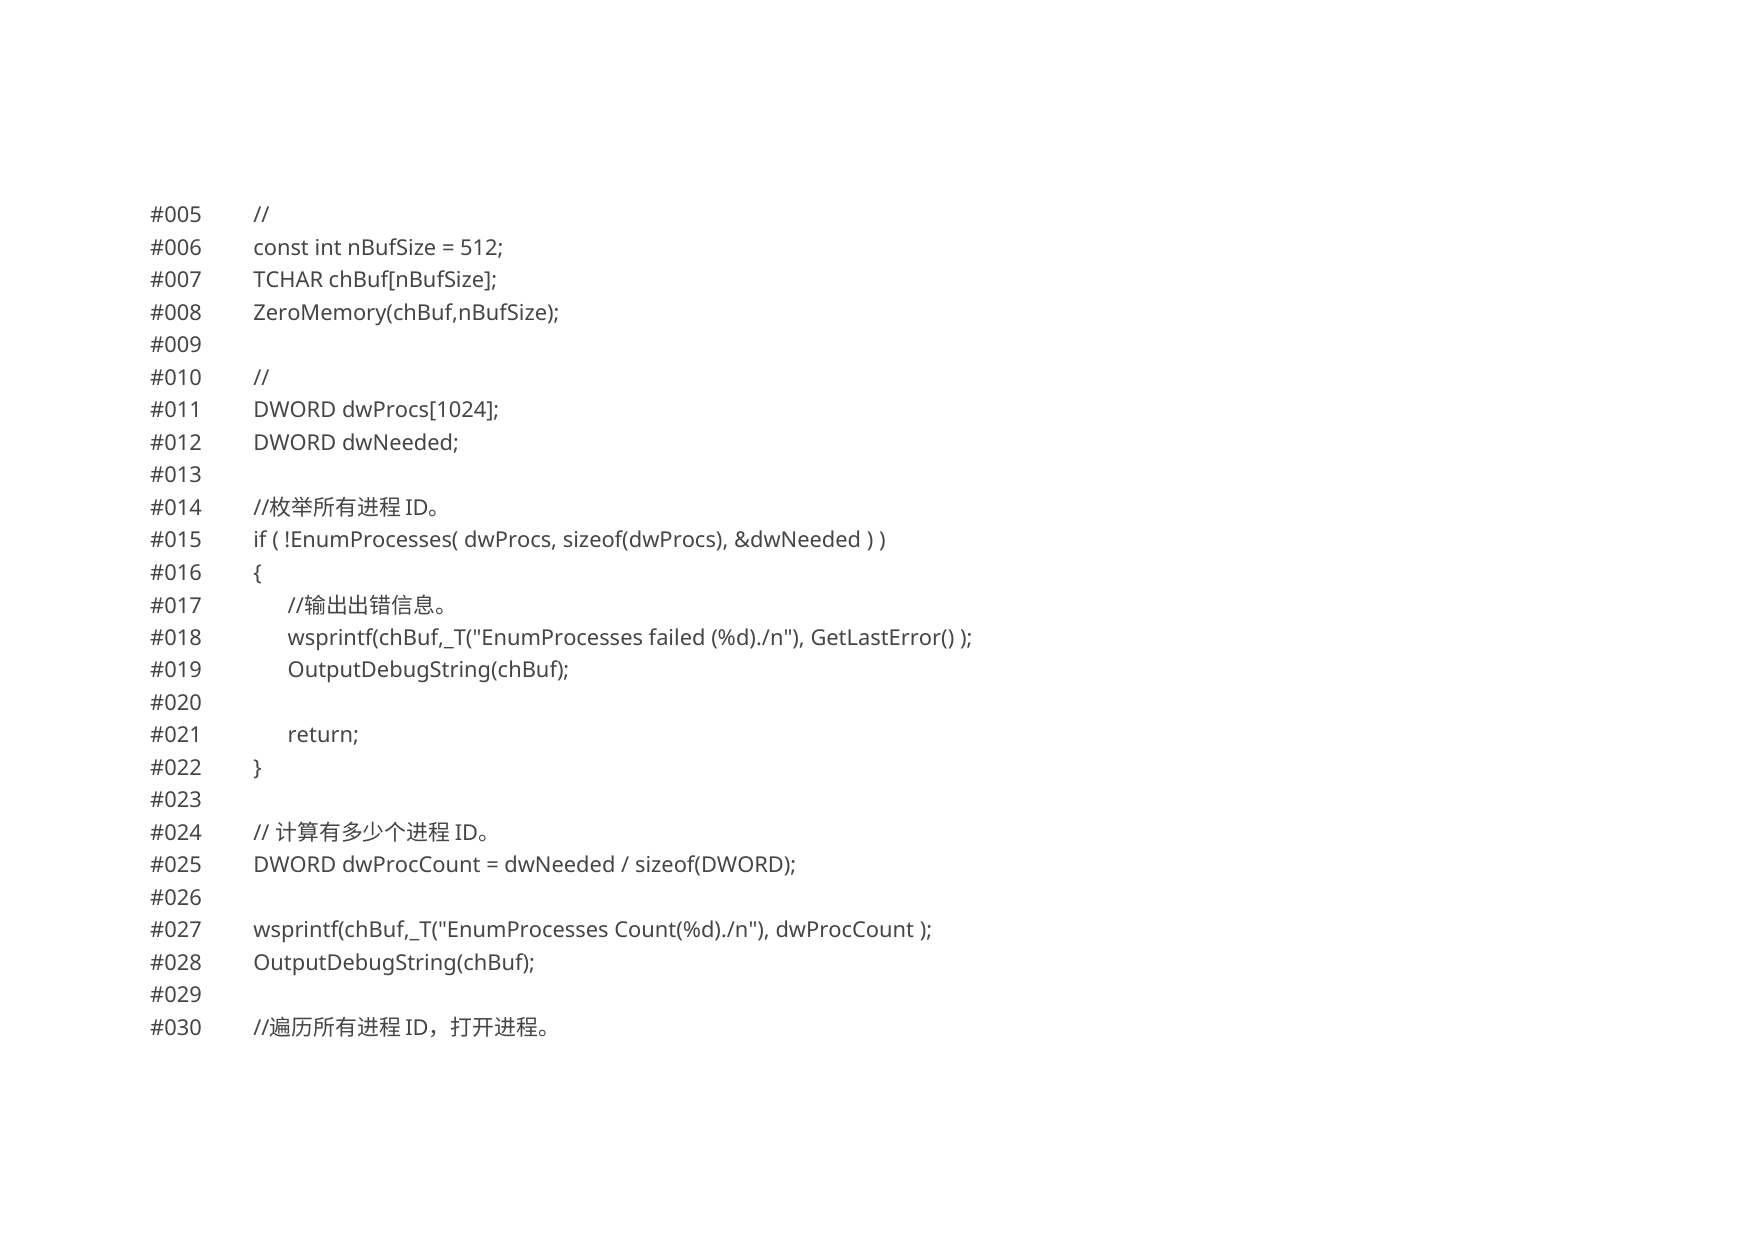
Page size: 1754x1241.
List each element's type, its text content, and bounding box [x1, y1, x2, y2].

text #011 DWORD dwProcs[1024]; [150, 393, 1604, 425]
text #027 wsprintf(chBuf,_T("EnumProcesses Count(%d)./n"), dwProcCount ); [150, 913, 1604, 945]
text #030 //遍历所有进程ID，打开进程。 [150, 1010, 1604, 1043]
text #025 DWORD dwProcCount = dwNeeded / sizeof(DWORD); [150, 848, 1604, 880]
text #029 [150, 978, 1604, 1010]
text #014 //枚举所有进程ID。 [150, 490, 1604, 523]
text #019 OutputDebugString(chBuf); [150, 653, 1604, 685]
text #013 [150, 458, 1604, 490]
text #028 OutputDebugString(chBuf); [150, 945, 1604, 978]
text #009 [150, 328, 1604, 360]
text #015 if ( !EnumProcesses( dwProcs, sizeof(dwProcs), &dwNeeded ) ) [150, 523, 1604, 555]
text #012 DWORD dwNeeded; [150, 425, 1604, 458]
text #010 // [150, 360, 1604, 393]
text #022 } [150, 750, 1604, 783]
text #005 // [150, 198, 1604, 230]
text #008 ZeroMemory(chBuf,nBufSize); [150, 295, 1604, 328]
text #006 const int nBufSize = 512; [150, 230, 1604, 263]
text #024 // 计算有多少个进程ID。 [150, 815, 1604, 848]
text #020 [150, 685, 1604, 718]
text #007 TCHAR chBuf[nBufSize]; [150, 263, 1604, 295]
text #021 return; [150, 718, 1604, 750]
text #026 [150, 880, 1604, 913]
text #017 //输出出错信息。 [150, 588, 1604, 620]
text #016 { [150, 555, 1604, 588]
text #023 [150, 783, 1604, 815]
text #018 wsprintf(chBuf,_T("EnumProcesses failed (%d)./n"), GetLastError() ); [150, 620, 1604, 653]
